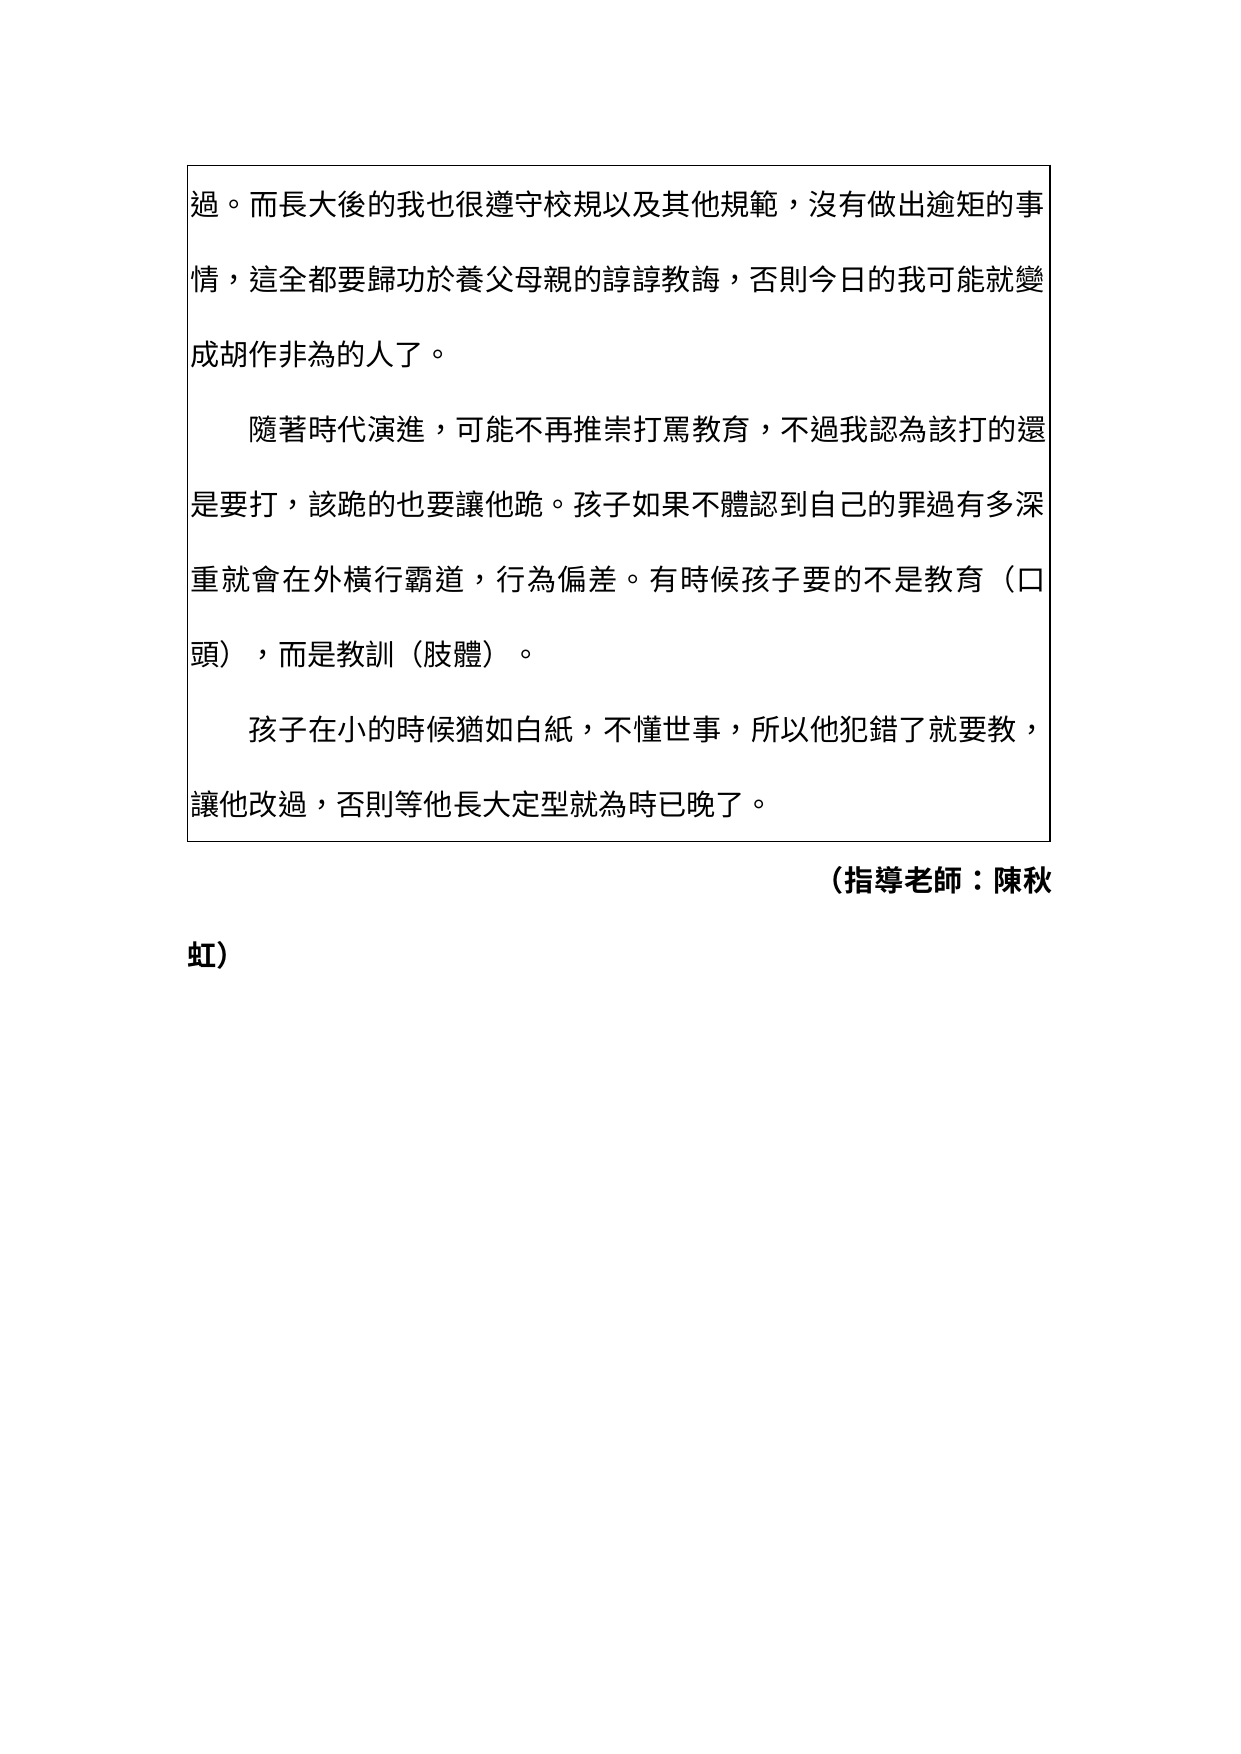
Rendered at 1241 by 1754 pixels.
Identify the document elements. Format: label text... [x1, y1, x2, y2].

text （指導老師：陳秋虹） [187, 842, 1053, 992]
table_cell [188, 166, 1049, 841]
